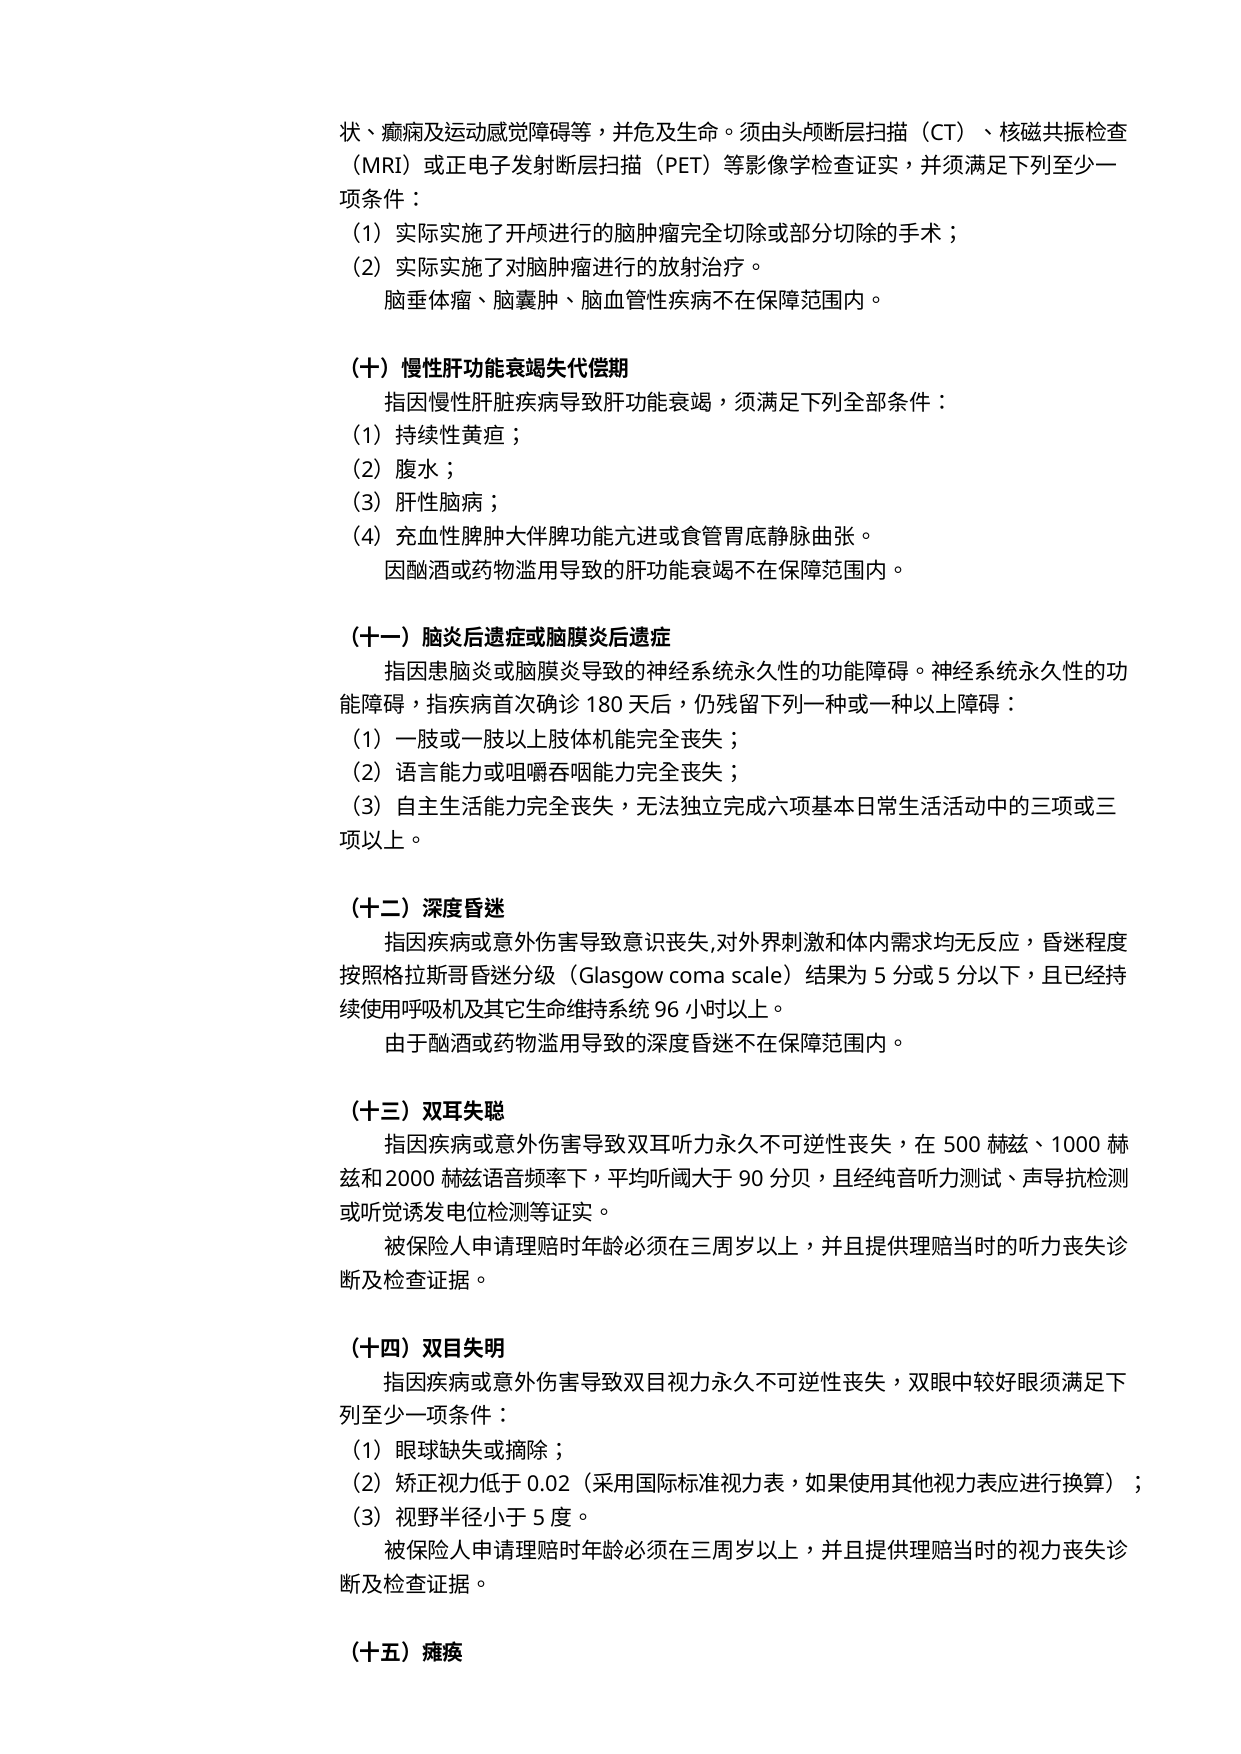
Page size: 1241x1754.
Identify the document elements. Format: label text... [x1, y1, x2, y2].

text 指因疾病或意外伤害导致双耳听力永久不可逆性丧失，在 500 赫兹、1000 赫兹和 2000 赫兹语音频率下，平均听阈大于 90 分贝，且经纯音听力测试、声导抗检测或听觉诱发电位检测等证实。 [339, 1129, 1129, 1226]
text （2）语言能力或咀嚼吞咽能力完全丧失； [339, 757, 1151, 787]
text （1）持续性黄疸； [339, 420, 1151, 450]
text （2）实际实施了对脑肿瘤进行的放射治疗。 [339, 252, 1151, 282]
text （2）矫正视力低于 0.02（采用国际标准视力表，如果使用其他视力表应进行换算）； [339, 1468, 1151, 1498]
text （1）实际实施了开颅进行的脑肿瘤完全切除或部分切除的手术； [339, 218, 1151, 248]
subtitle （十四）双目失明 [339, 1333, 1151, 1363]
text 状、癫痫及运动感觉障碍等，并危及生命。须由头颅断层扫描（CT）、核磁共振检查 [339, 117, 1151, 146]
text （MRI）或正电子发射断层扫描（PET）等影像学检查证实，并须满足下列至少一项条件： [339, 150, 1129, 214]
text 被保险人申请理赔时年龄必须在三周岁以上，并且提供理赔当时的视力丧失诊断及检查证据。 [339, 1535, 1129, 1599]
text 指因疾病或意外伤害导致双目视力永久不可逆性丧失，双眼中较好眼须满足下列至少一项条件： [339, 1367, 1129, 1430]
text （4）充血性脾肿大伴脾功能亢进或食管胃底静脉曲张。 [339, 521, 1151, 551]
text 因酗酒或药物滥用导致的肝功能衰竭不在保障范围内。 [384, 555, 1151, 584]
text 指因患脑炎或脑膜炎导致的神经系统永久性的功能障碍。神经系统永久性的功能障碍，指疾病首次确诊 180 天后，仍残留下列一种或一种以上障碍： [339, 656, 1129, 719]
text 脑垂体瘤、脑囊肿、脑血管性疾病不在保障范围内。 [384, 285, 1151, 315]
text （1）一肢或一肢以上肢体机能完全丧失； [339, 724, 1151, 753]
subtitle （十二）深度昏迷 [339, 893, 1151, 923]
subtitle （十五）瘫痪 [339, 1637, 1151, 1667]
text （3）自主生活能力完全丧失，无法独立完成六项基本日常生活活动中的三项或三项以上。 [339, 791, 1137, 854]
text 由于酗酒或药物滥用导致的深度昏迷不在保障范围内。 [384, 1028, 1151, 1058]
text （2）腹水； [339, 454, 1151, 483]
text 指因慢性肝脏疾病导致肝功能衰竭，须满足下列全部条件： [384, 386, 1151, 416]
text 指因疾病或意外伤害导致意识丧失,对外界刺激和体内需求均无反应，昏迷程度按照格拉斯哥昏迷分级（Glasgow coma scale）结果为 5 分或 5 分以下，且已经持续使用呼吸机及其它生命维持系统 96 小时以上。 [339, 926, 1129, 1023]
subtitle （十三）双耳失聪 [339, 1096, 1151, 1126]
text （3）视野半径小于 5 度。 [339, 1502, 1151, 1531]
text （3）肝性脑病； [339, 487, 1151, 517]
text 被保险人申请理赔时年龄必须在三周岁以上，并且提供理赔当时的听力丧失诊断及检查证据。 [339, 1231, 1129, 1294]
subtitle （十）慢性肝功能衰竭失代偿期 [339, 353, 1151, 383]
text （1）眼球缺失或摘除； [339, 1434, 1151, 1464]
subtitle （十一）脑炎后遗症或脑膜炎后遗症 [339, 622, 1151, 652]
